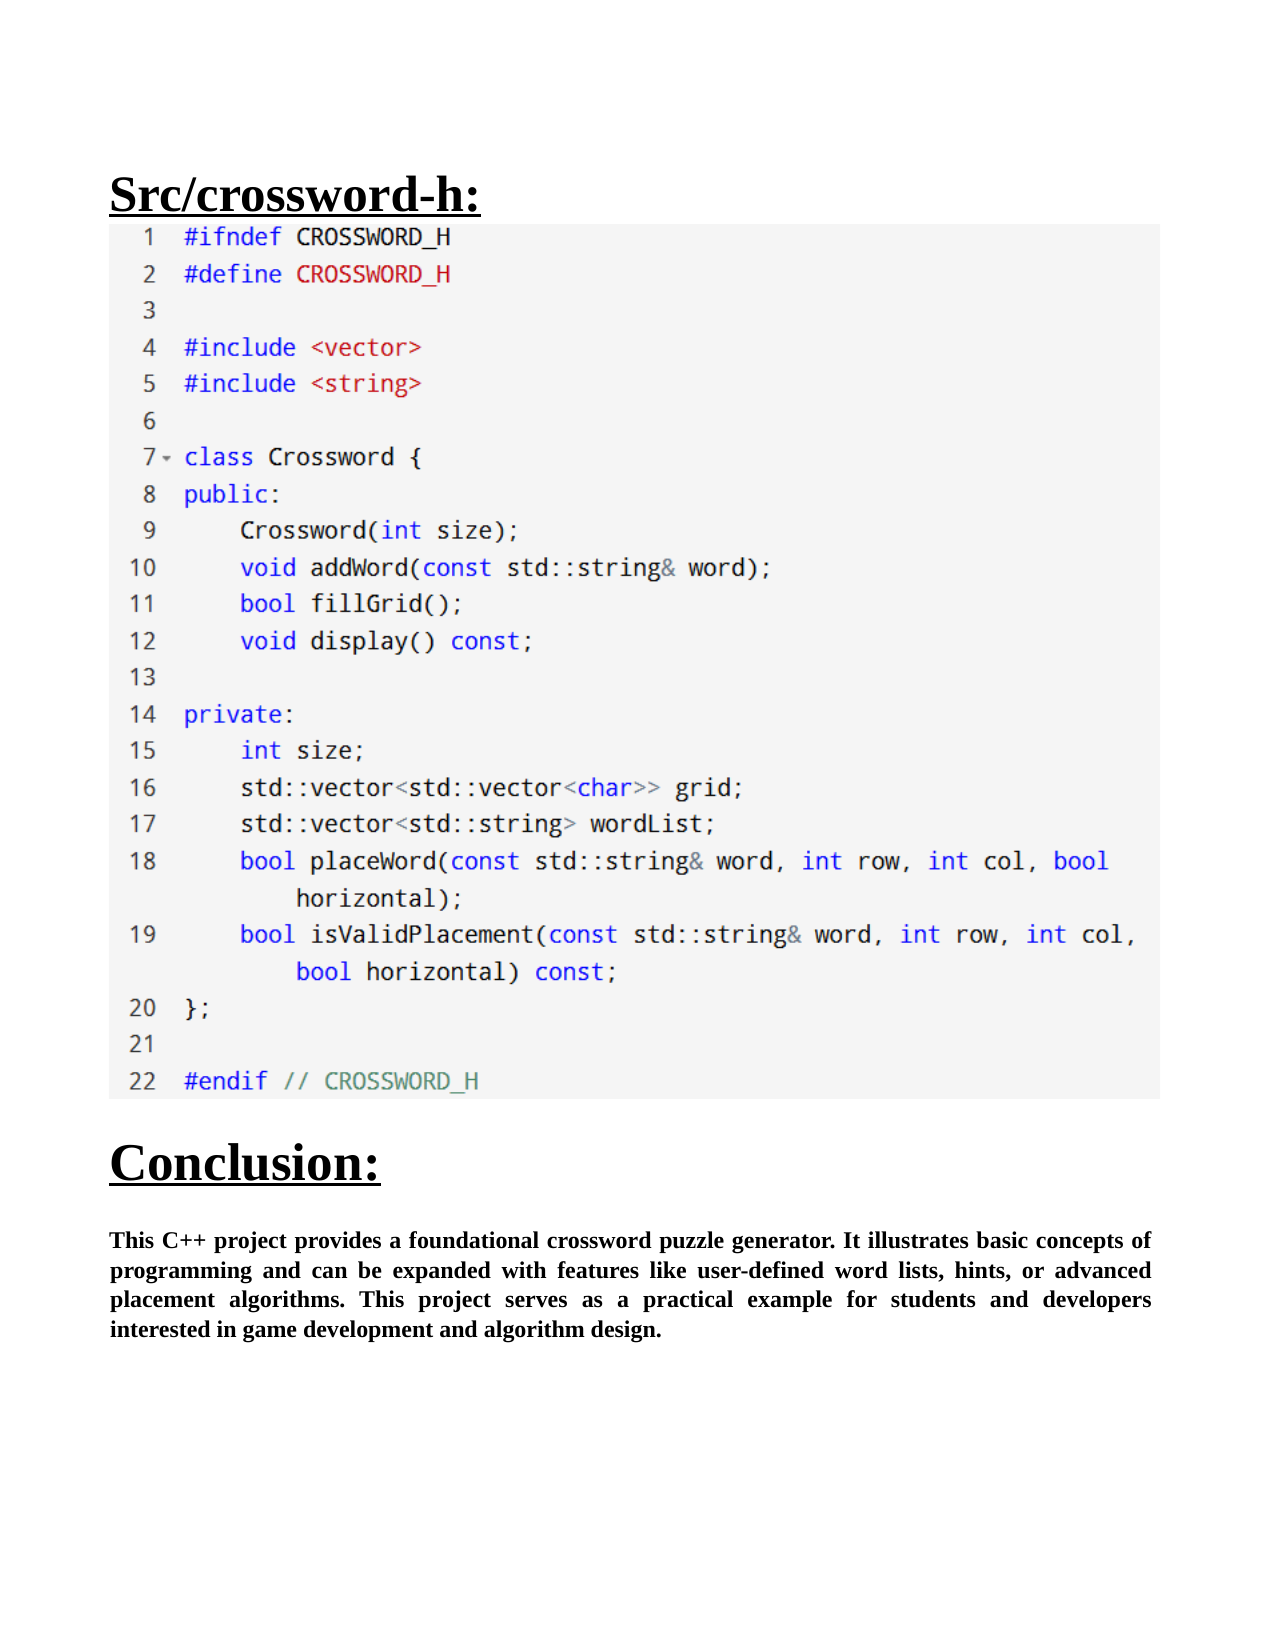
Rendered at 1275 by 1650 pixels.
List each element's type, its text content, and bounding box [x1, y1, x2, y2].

picture [108, 224, 1161, 1099]
text Src/crossword-h: [109, 163, 581, 224]
text This C++ project provides a foundational crossword puzzle generator. It illustrates basic concepts of programming and can be expanded with features like user-defined word lists, hints, or advanced placement algorithms. This project serves as a practical example for students and developers interested in game development and algorithm design. [109, 1226, 1154, 1343]
text Conclusion: [109, 1130, 581, 1191]
